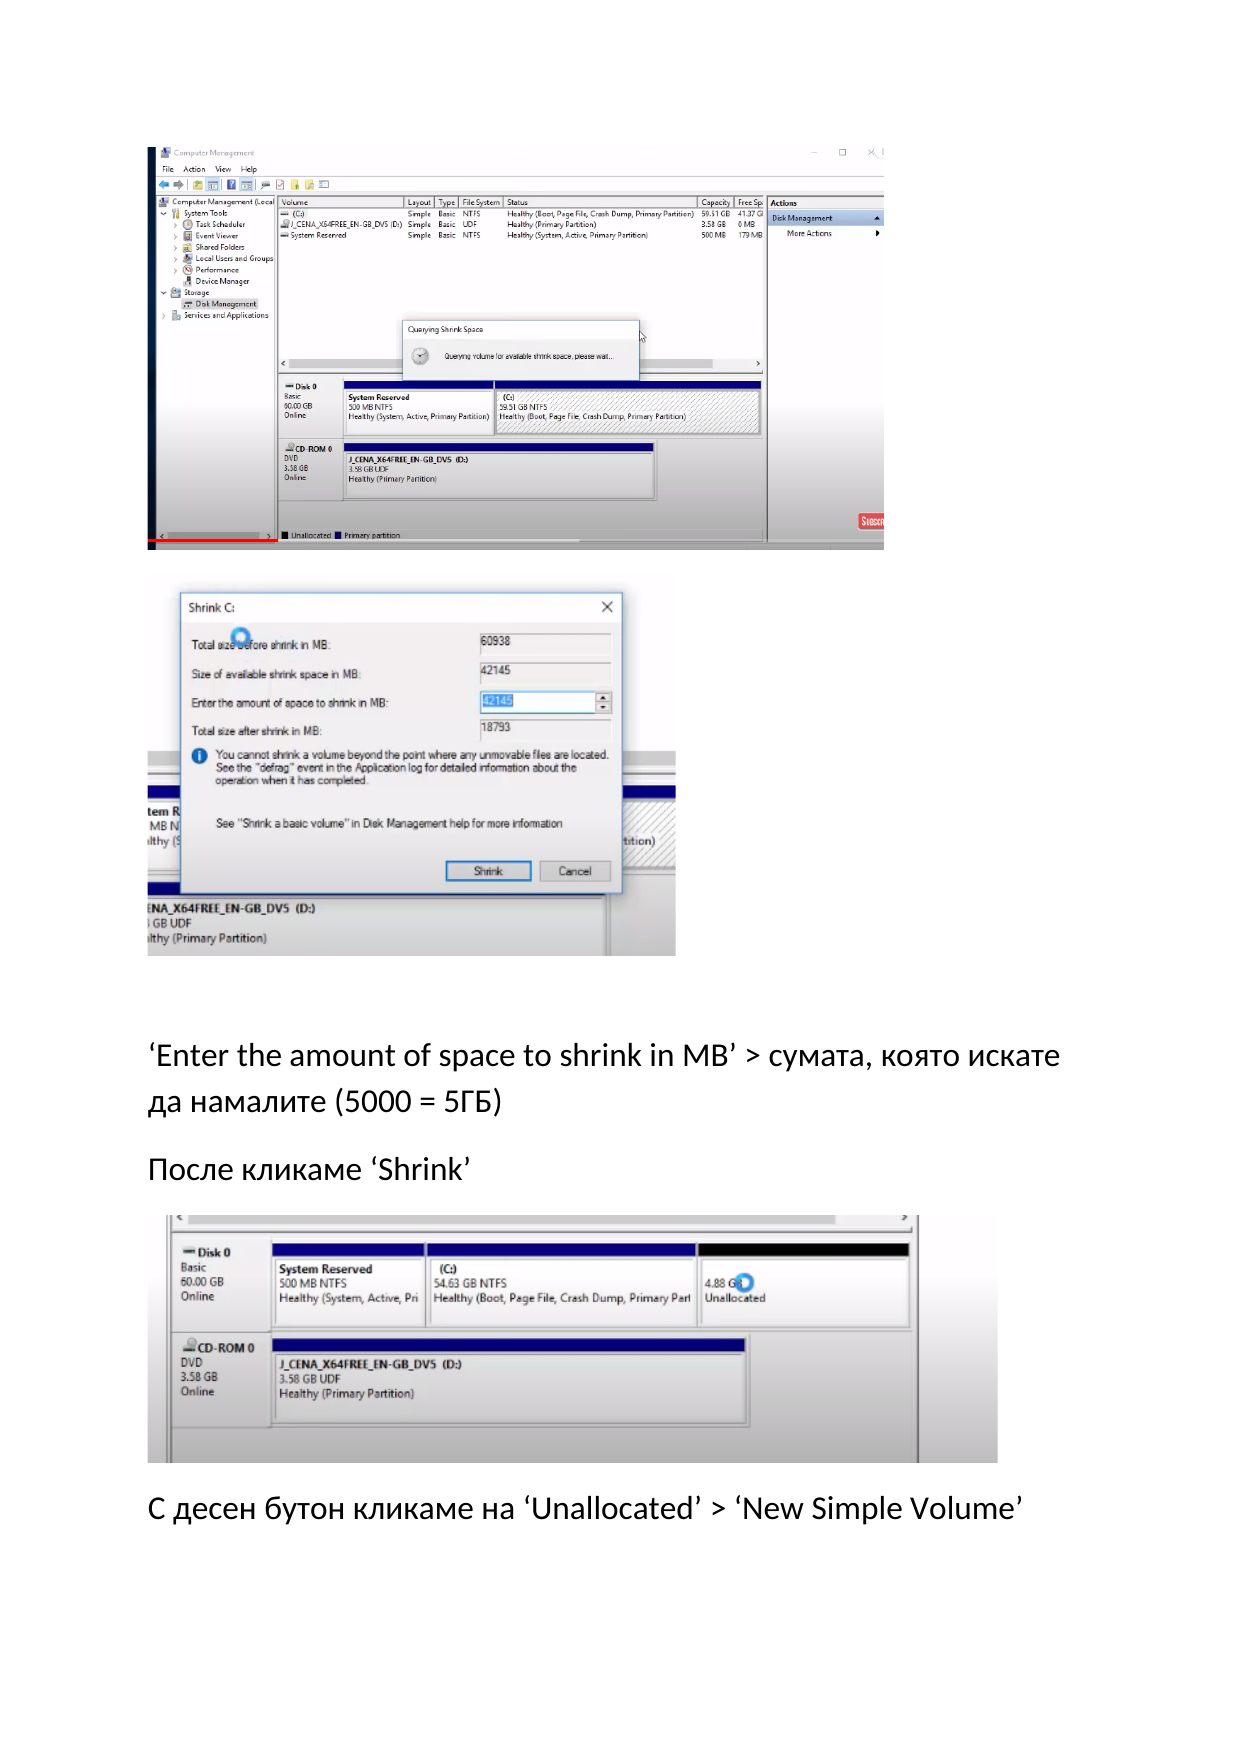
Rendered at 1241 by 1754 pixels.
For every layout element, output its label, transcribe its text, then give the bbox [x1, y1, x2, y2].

picture [147, 147, 884, 550]
picture [147, 1215, 998, 1463]
picture [147, 574, 676, 956]
text С десен бутон кликаме на ‘Unallocated’ > ‘New Simple Volume’ [148, 1487, 1093, 1528]
text После кликаме ‘Shrink’ [148, 1148, 1093, 1189]
text ‘Enter the amount of space to shrink in MB’ > сумата, която искате да намалите (5000 = 5ГБ) [148, 1034, 1093, 1121]
